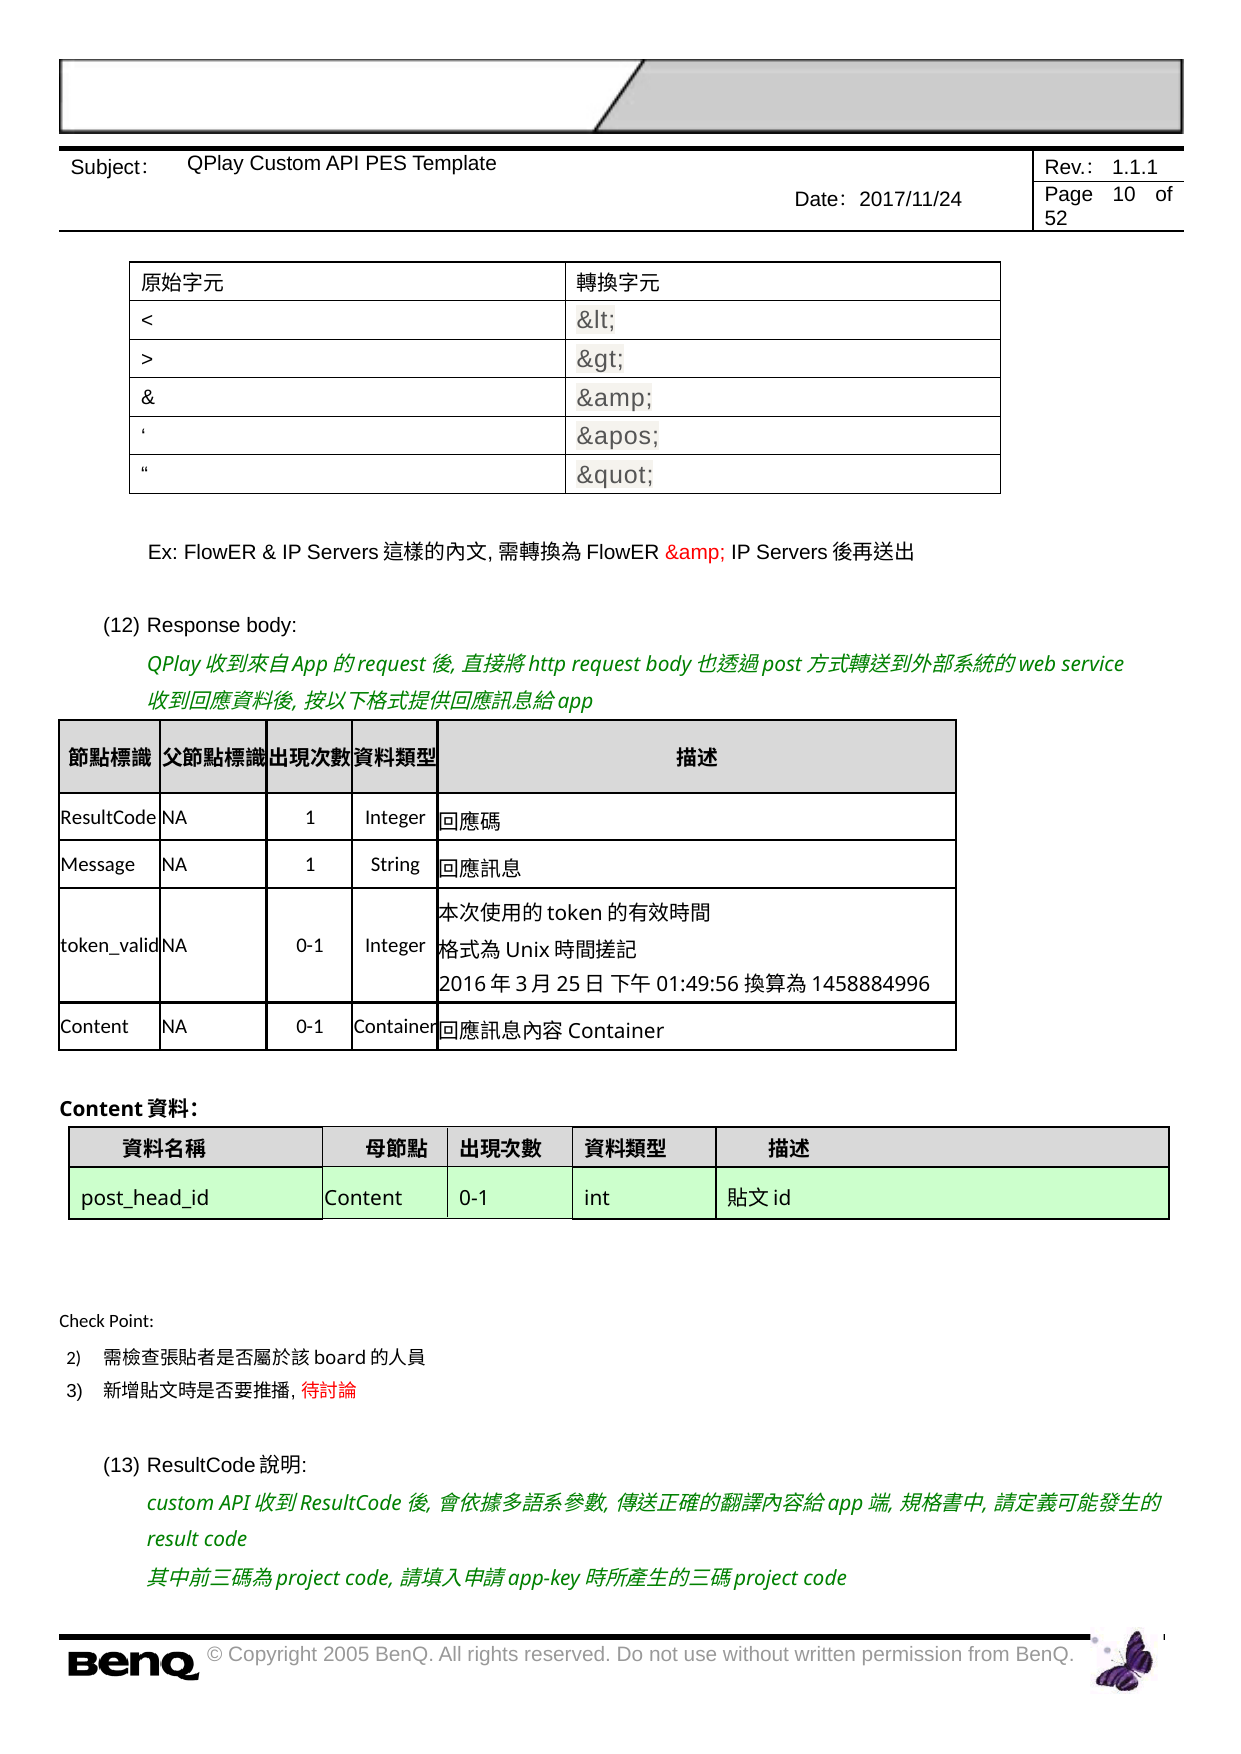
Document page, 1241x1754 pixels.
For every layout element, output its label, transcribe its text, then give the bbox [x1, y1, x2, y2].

table_header 節點標識 [60, 721, 159, 792]
table_header 父節點標識 [161, 721, 265, 792]
text Ex: FlowER & IP Servers這樣的內文, 需轉換為FlowER &amp; IP Servers後再送出 [148, 531, 1181, 569]
table_cell Content [60, 1004, 159, 1049]
list Response body: [103, 606, 1181, 644]
table_header 出現次數 [448, 1127, 572, 1166]
list 其中前三碼為project code, 請填入申請app-key時所產生的三碼project code [147, 1558, 1181, 1595]
table_cell “ [130, 455, 565, 493]
text Check Point: [59, 1295, 1181, 1333]
picture [59, 59, 1184, 134]
table_cell NA [161, 794, 265, 839]
table_cell Container [353, 1004, 436, 1049]
table_header 描述 [439, 721, 955, 792]
table_cell NA [161, 841, 265, 887]
table_cell &gt; [566, 340, 1000, 377]
table_header 母節點 [323, 1127, 448, 1166]
table_header 資料名稱 [70, 1128, 322, 1166]
table_cell Content [323, 1167, 448, 1218]
table_cell Message [60, 841, 159, 887]
list QPlay收到來自App的request後, 直接將http request body也透過post方式轉送到外部系統的web service [147, 644, 1181, 681]
table_cell 貼文id [717, 1168, 1168, 1218]
list custom API收到ResultCode後, 會依據多語系參數, 傳送正確的翻譯內容給app端, 規格書中, 請定義可能發生的result code [147, 1483, 1181, 1558]
table_cell < [130, 301, 565, 338]
list 新增貼文時是否要推播, 待討論 [66, 1370, 1181, 1408]
table_cell ‘ [130, 417, 565, 454]
table_header 資料類型 [353, 721, 436, 792]
table_cell NA [161, 1004, 265, 1049]
table_header 原始字元 [130, 263, 565, 300]
table_cell &apos; [566, 417, 1000, 454]
table_cell > [130, 340, 565, 377]
table_header 描述 [717, 1128, 1168, 1166]
list 收到回應資料後, 按以下格式提供回應訊息給app [147, 681, 1181, 719]
list 需檢查張貼者是否屬於該board的人員 [66, 1333, 1181, 1370]
list ResultCode說明: [103, 1445, 1181, 1483]
table_cell NA [161, 889, 265, 1001]
table_cell int [573, 1168, 715, 1218]
table_cell &quot; [566, 455, 1000, 493]
table_cell 1 [268, 794, 351, 839]
table_cell & [130, 378, 565, 416]
table_cell String [353, 841, 436, 887]
table_cell 回應訊息 [439, 841, 955, 887]
table_cell 回應碼 [439, 794, 955, 839]
table_cell 0-1 [448, 1167, 572, 1218]
table_cell 回應訊息內容Container [439, 1004, 955, 1049]
text Content資料： [59, 1088, 1181, 1126]
table_cell token_valid [60, 889, 159, 1001]
table_cell Integer [353, 889, 436, 1001]
table_header 資料類型 [573, 1128, 715, 1166]
table_header 轉換字元 [566, 263, 1000, 300]
table_header 出現次數 [268, 721, 351, 792]
table_cell 本次使用的token的有效時間 格式為Unix時間搓記 2016年3月25日 下午 01:49:56 換算為1458884996 [439, 889, 955, 1001]
table_cell &amp; [566, 378, 1000, 416]
table_cell post_head_id [70, 1168, 322, 1218]
table_cell Integer [353, 794, 436, 839]
table_cell 1 [268, 841, 351, 887]
table_cell ResultCode [60, 794, 159, 839]
table_cell 0-1 [268, 1004, 351, 1049]
table_cell &lt; [566, 301, 1000, 338]
table_cell 0-1 [268, 889, 351, 1001]
